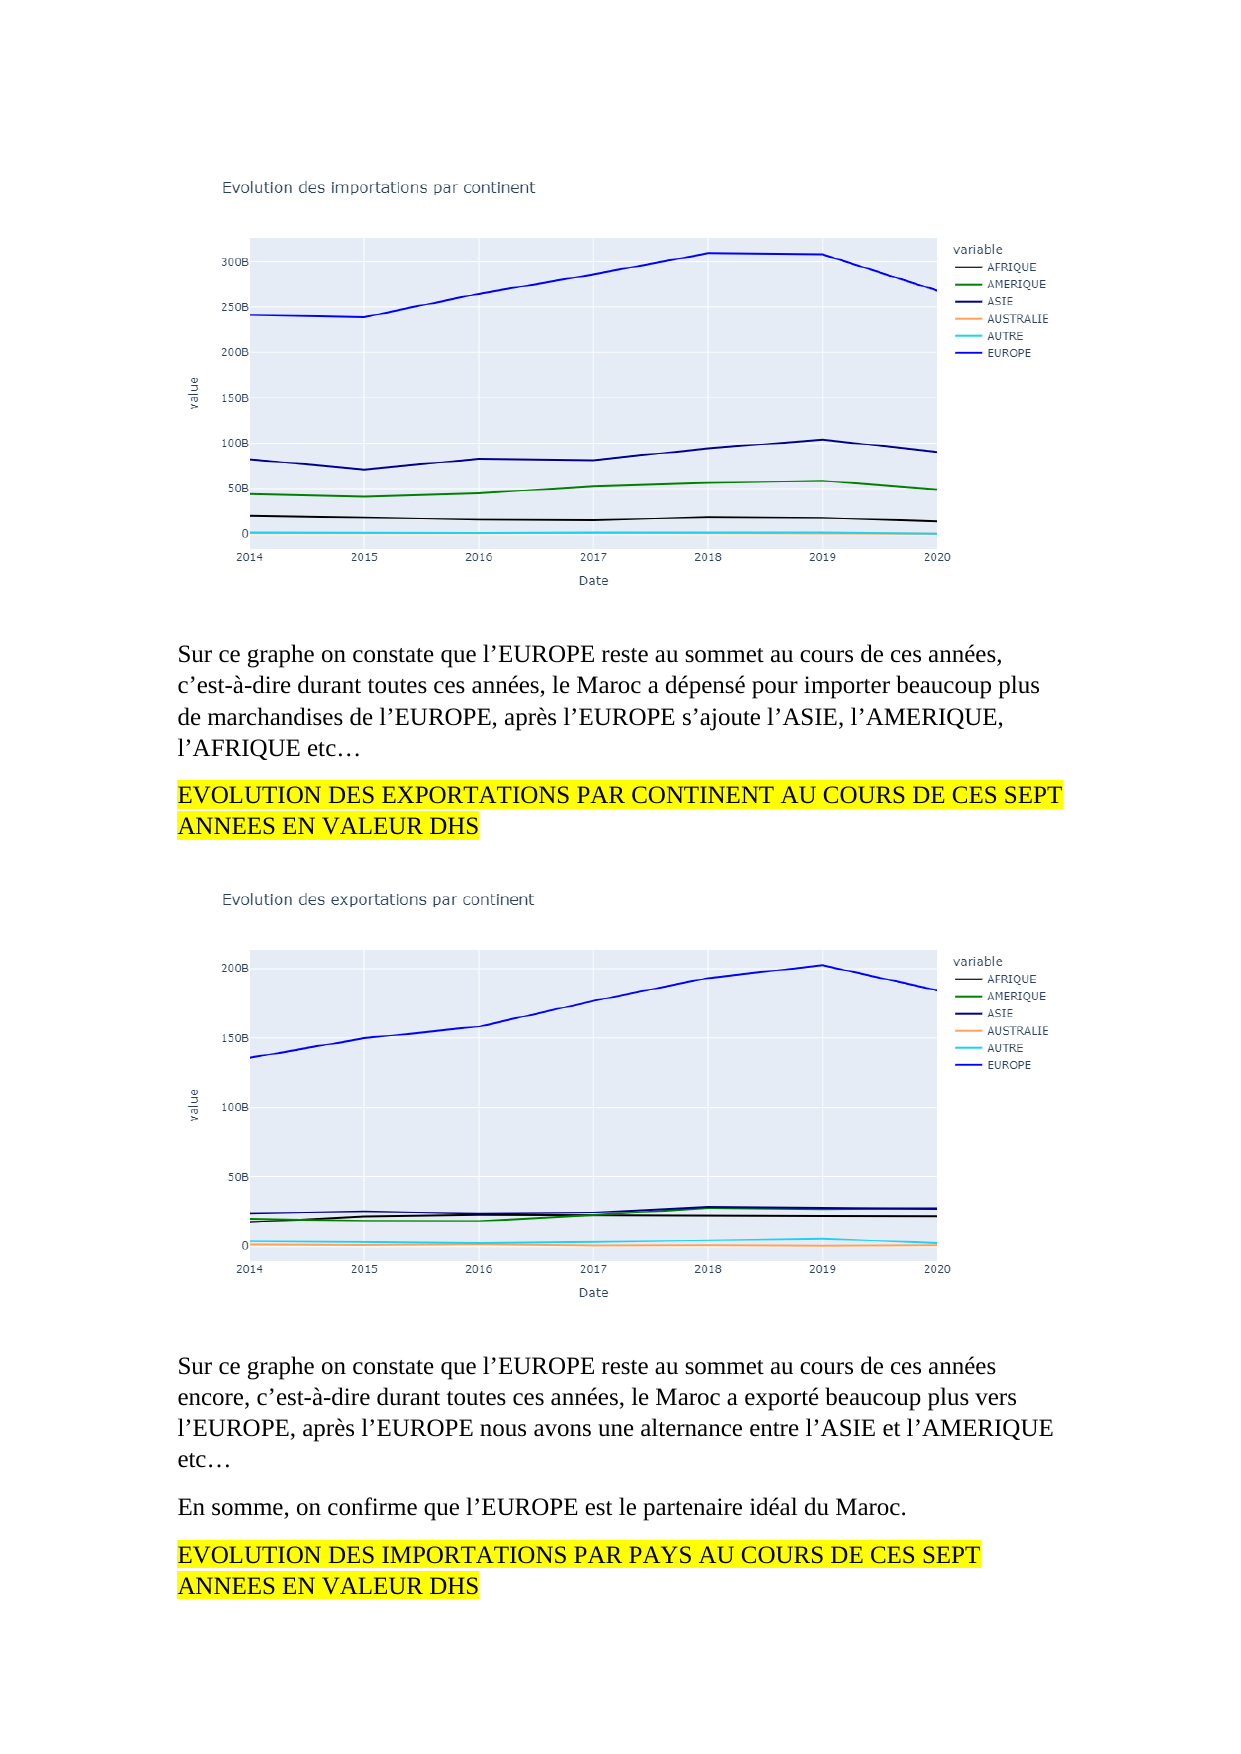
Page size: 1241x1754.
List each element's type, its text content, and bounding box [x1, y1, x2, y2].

picture [177, 859, 1063, 1333]
text EVOLUTION DES IMPORTATIONS PAR PAYS AU COURS DE CES SEPT ANNEES EN VALEUR DHS [177, 1540, 1063, 1599]
text Sur ce graphe on constate que l’EUROPE reste au sommet au cours de ces années, c’est-à-dire durant toutes ces années, le Maroc a dépensé pour importer beaucoup plus de marchandises de l’EUROPE, après l’EUROPE s’ajoute l’ASIE, l’AMERIQUE, l’AFRIQUE etc… [177, 639, 1063, 761]
text En somme, on confirme que l’EUROPE est le partenaire idéal du Maroc. [177, 1492, 1063, 1521]
text EVOLUTION DES EXPORTATIONS PAR CONTINENT AU COURS DE CES SEPT ANNEES EN VALEUR DHS [177, 809, 1063, 840]
picture [177, 147, 1063, 621]
text Sur ce graphe on constate que l’EUROPE reste au sommet au cours de ces années encore, c’est-à-dire durant toutes ces années, le Maroc a exporté beaucoup plus vers l’EUROPE, après l’EUROPE nous avons une alternance entre l’ASIE et l’AMERIQUE etc… [177, 1351, 1063, 1473]
